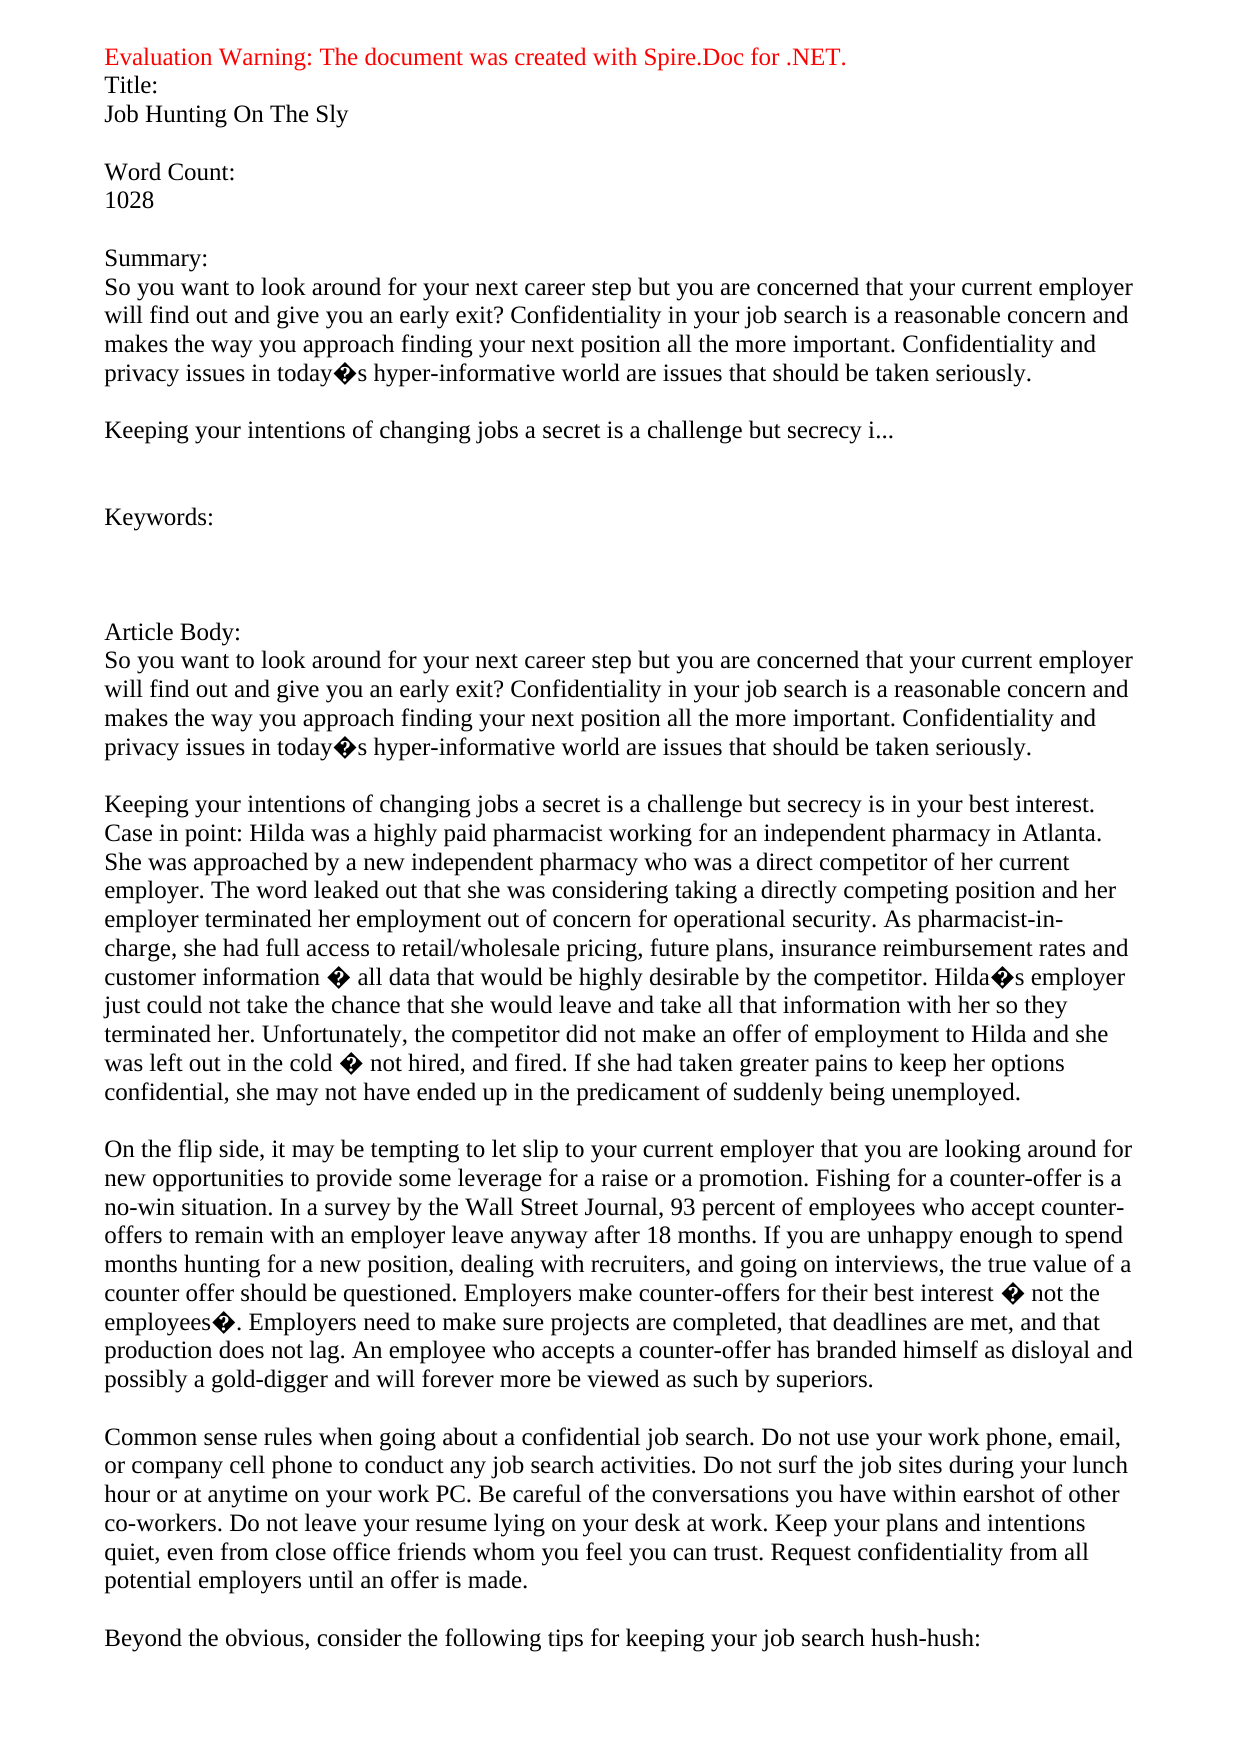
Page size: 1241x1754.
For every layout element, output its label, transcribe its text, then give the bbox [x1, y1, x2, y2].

text So you want to look around for your next career step but you are concerned that your current employer will find out and give you an early exit? Confidentiality in your job search is a reasonable concern and makes the way you approach finding your next position all the more important. Confidentiality and privacy issues in today�s hyper-informative world are issues that should be taken seriously. [104, 645, 1136, 760]
text Summary: [104, 243, 1136, 272]
text Evaluation Warning: The document was created with Spire.Doc for .NET. [104, 42, 1136, 70]
text Common sense rules when going about a confidential job search. Do not use your work phone, email, or company cell phone to conduct any job search activities. Do not surf the job sites during your lunch hour or at anytime on your work PC. Be careful of the conversations you have within earshot of other co-workers. Do not leave your resume lying on your desk at work. Keep your plans and intentions quiet, even from close office friends whom you feel you can trust. Request confidentiality from all potential employers until an offer is made. [104, 1422, 1136, 1594]
text 1028 [104, 185, 1136, 214]
text Title: [104, 70, 1136, 99]
text Keeping your intentions of changing jobs a secret is a challenge but secrecy is in your best interest. Case in point: Hilda was a highly paid pharmacist working for an independent pharmacy in Atlanta. She was approached by a new independent pharmacy who was a direct competitor of her current employer. The word leaked out that she was considering taking a directly competing position and her employer terminated her employment out of concern for operational security. As pharmacist-in-charge, she had full access to retail/wholesale pricing, future plans, insurance reimbursement rates and customer information � all data that would be highly desirable by the competitor. Hilda�s employer just could not take the chance that she would leave and take all that information with her so they terminated her. Unfortunately, the competitor did not make an offer of employment to Hilda and she was left out in the cold � not hired, and fired. If she had taken greater pains to keep her options confidential, she may not have ended up in the predicament of suddenly being unemployed. [104, 789, 1136, 1105]
text Job Hunting On The Sly [104, 99, 1136, 128]
text Article Body: [104, 617, 1136, 645]
text Keywords: [104, 502, 1136, 530]
text Keeping your intentions of changing jobs a secret is a challenge but secrecy i... [104, 415, 1136, 444]
text Word Count: [104, 157, 1136, 185]
text So you want to look around for your next career step but you are concerned that your current employer will find out and give you an early exit? Confidentiality in your job search is a reasonable concern and makes the way you approach finding your next position all the more important. Confidentiality and privacy issues in today�s hyper-informative world are issues that should be taken seriously. [104, 272, 1136, 387]
text On the flip side, it may be tempting to let slip to your current employer that you are looking around for new opportunities to provide some leverage for a raise or a promotion. Fishing for a counter-offer is a no-win situation. In a survey by the Wall Street Journal, 93 percent of employees who accept counter-offers to remain with an employer leave anyway after 18 months. If you are unhappy enough to spend months hunting for a new position, dealing with recruiters, and going on interviews, the true value of a counter offer should be questioned. Employers make counter-offers for their best interest � not the employees�. Employers need to make sure projects are completed, that deadlines are met, and that production does not lag. An employee who accepts a counter-offer has branded himself as disloyal and possibly a gold-digger and will forever more be viewed as such by superiors. [104, 1134, 1136, 1393]
text Beyond the obvious, consider the following tips for keeping your job search hush-hush: [104, 1623, 1136, 1652]
